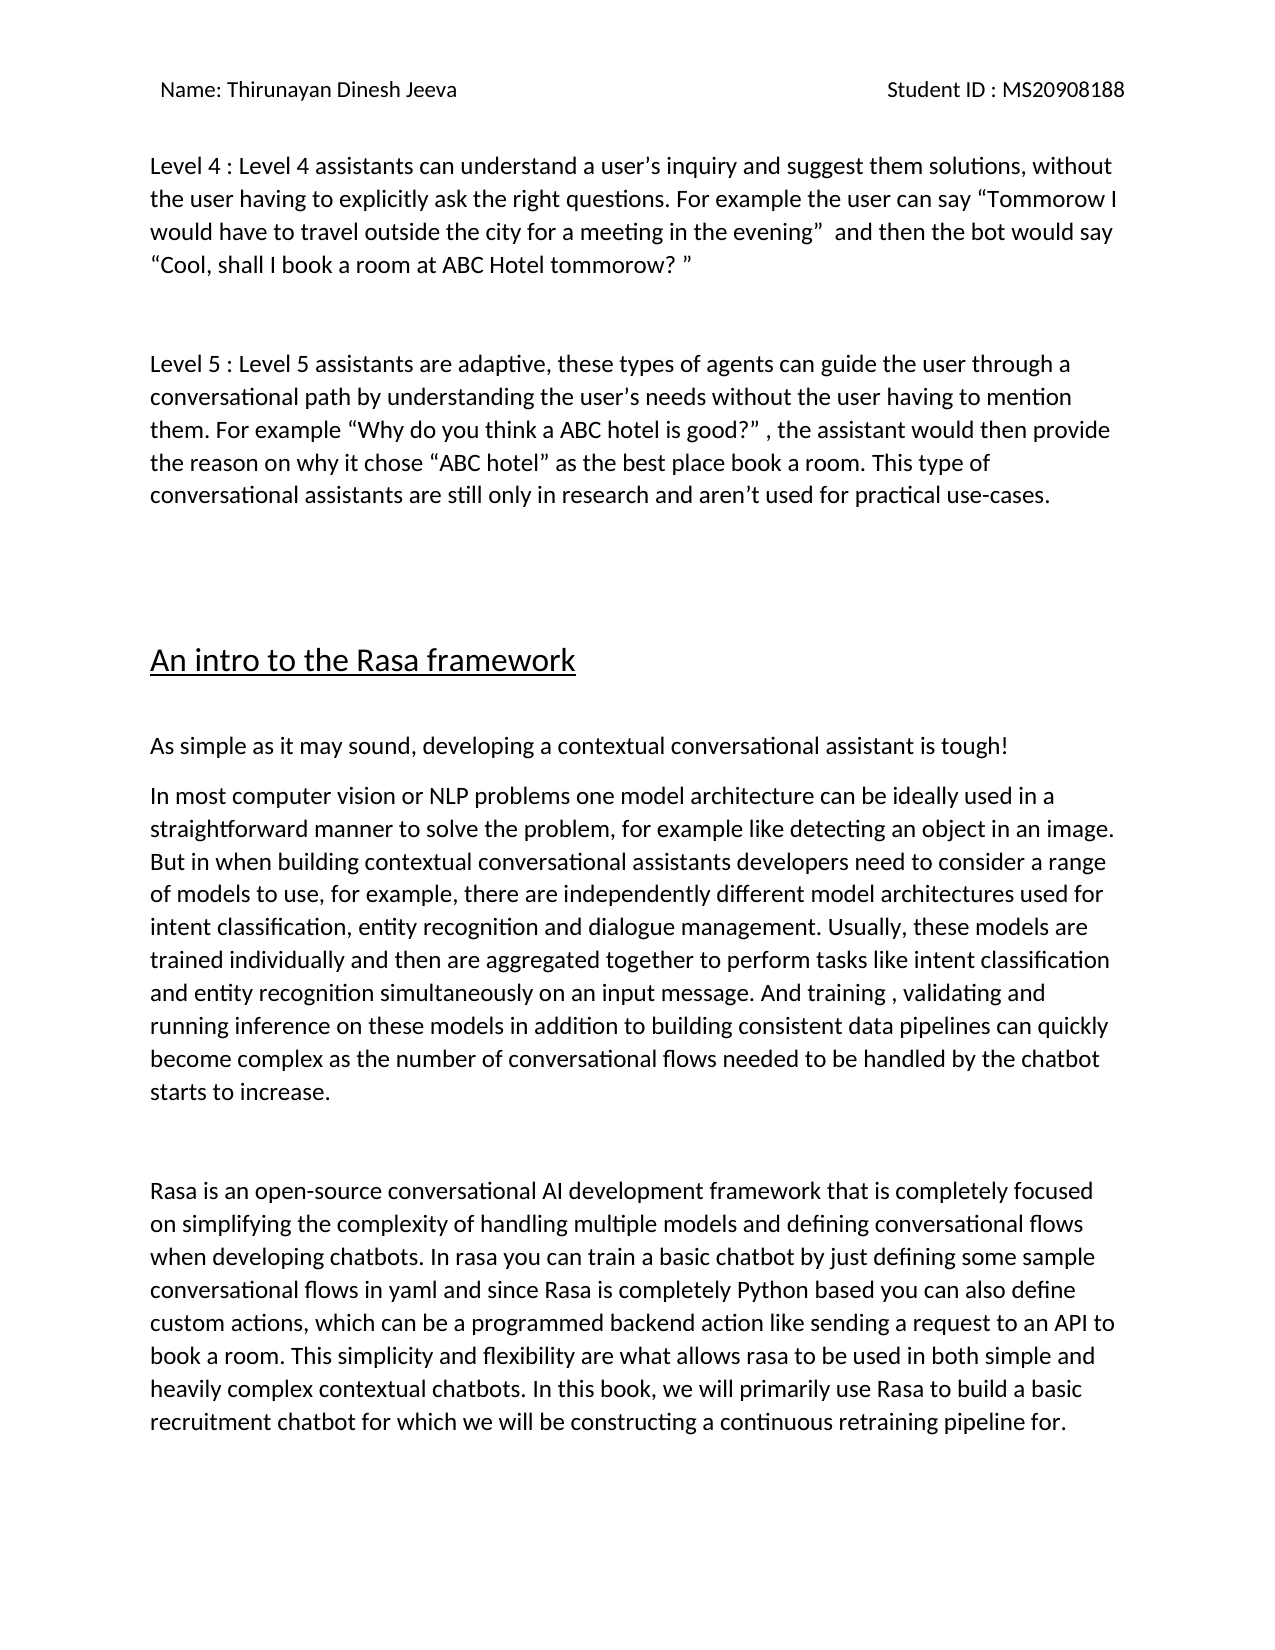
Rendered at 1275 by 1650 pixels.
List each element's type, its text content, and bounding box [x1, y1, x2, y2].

text Rasa is an open-source conversational AI development framework that is completely focused on simplifying the complexity of handling multiple models and defining conversational flows when developing chatbots. In rasa you can train a basic chatbot by just defining some sample conversational flows in yaml and since Rasa is completely Python based you can also define custom actions, which can be a programmed backend action like sending a request to an API to book a room. This simplicity and flexibility are what allows rasa to be used in both simple and heavily complex contextual chatbots. In this book, we will primarily use Rasa to build a basic recruitment chatbot for which we will be constructing a continuous retraining pipeline for. [150, 1175, 1125, 1436]
text Level 4 : Level 4 assistants can understand a user’s inquiry and suggest them solutions, without the user having to explicitly ask the right questions. For example the user can say “Tommorow I would have to travel outside the city for a meeting in the evening” and then the bot would say “Cool, shall I book a room at ABC Hotel tommorow? ” [150, 150, 1125, 279]
text As simple as it may sound, developing a contextual conversational assistant is tough! [150, 730, 1125, 761]
text Level 5 : Level 5 assistants are adaptive, these types of agents can guide the user through a conversational path by understanding the user’s needs without the user having to mention them. For example “Why do you think a ABC hotel is good?” , the assistant would then provide the reason on why it chose “ABC hotel” as the best place book a room. This type of conversational assistants are still only in research and aren’t used for practical use-cases. [150, 348, 1125, 510]
text In most computer vision or NLP problems one model architecture can be ideally used in a straightforward manner to solve the problem, for example like detecting an object in an image. But in when building contextual conversational assistants developers need to consider a range of models to use, for example, there are independently different model architectures used for intent classification, entity recognition and dialogue management. Usually, these models are trained individually and then are aggregated together to perform tasks like intent classification and entity recognition simultaneously on an input message. And training , validating and running inference on these models in addition to building consistent data pipelines can quickly become complex as the number of conversational flows needed to be handled by the chatbot starts to increase. [150, 780, 1125, 1107]
subtitle An intro to the Rasa framework [150, 639, 1125, 680]
